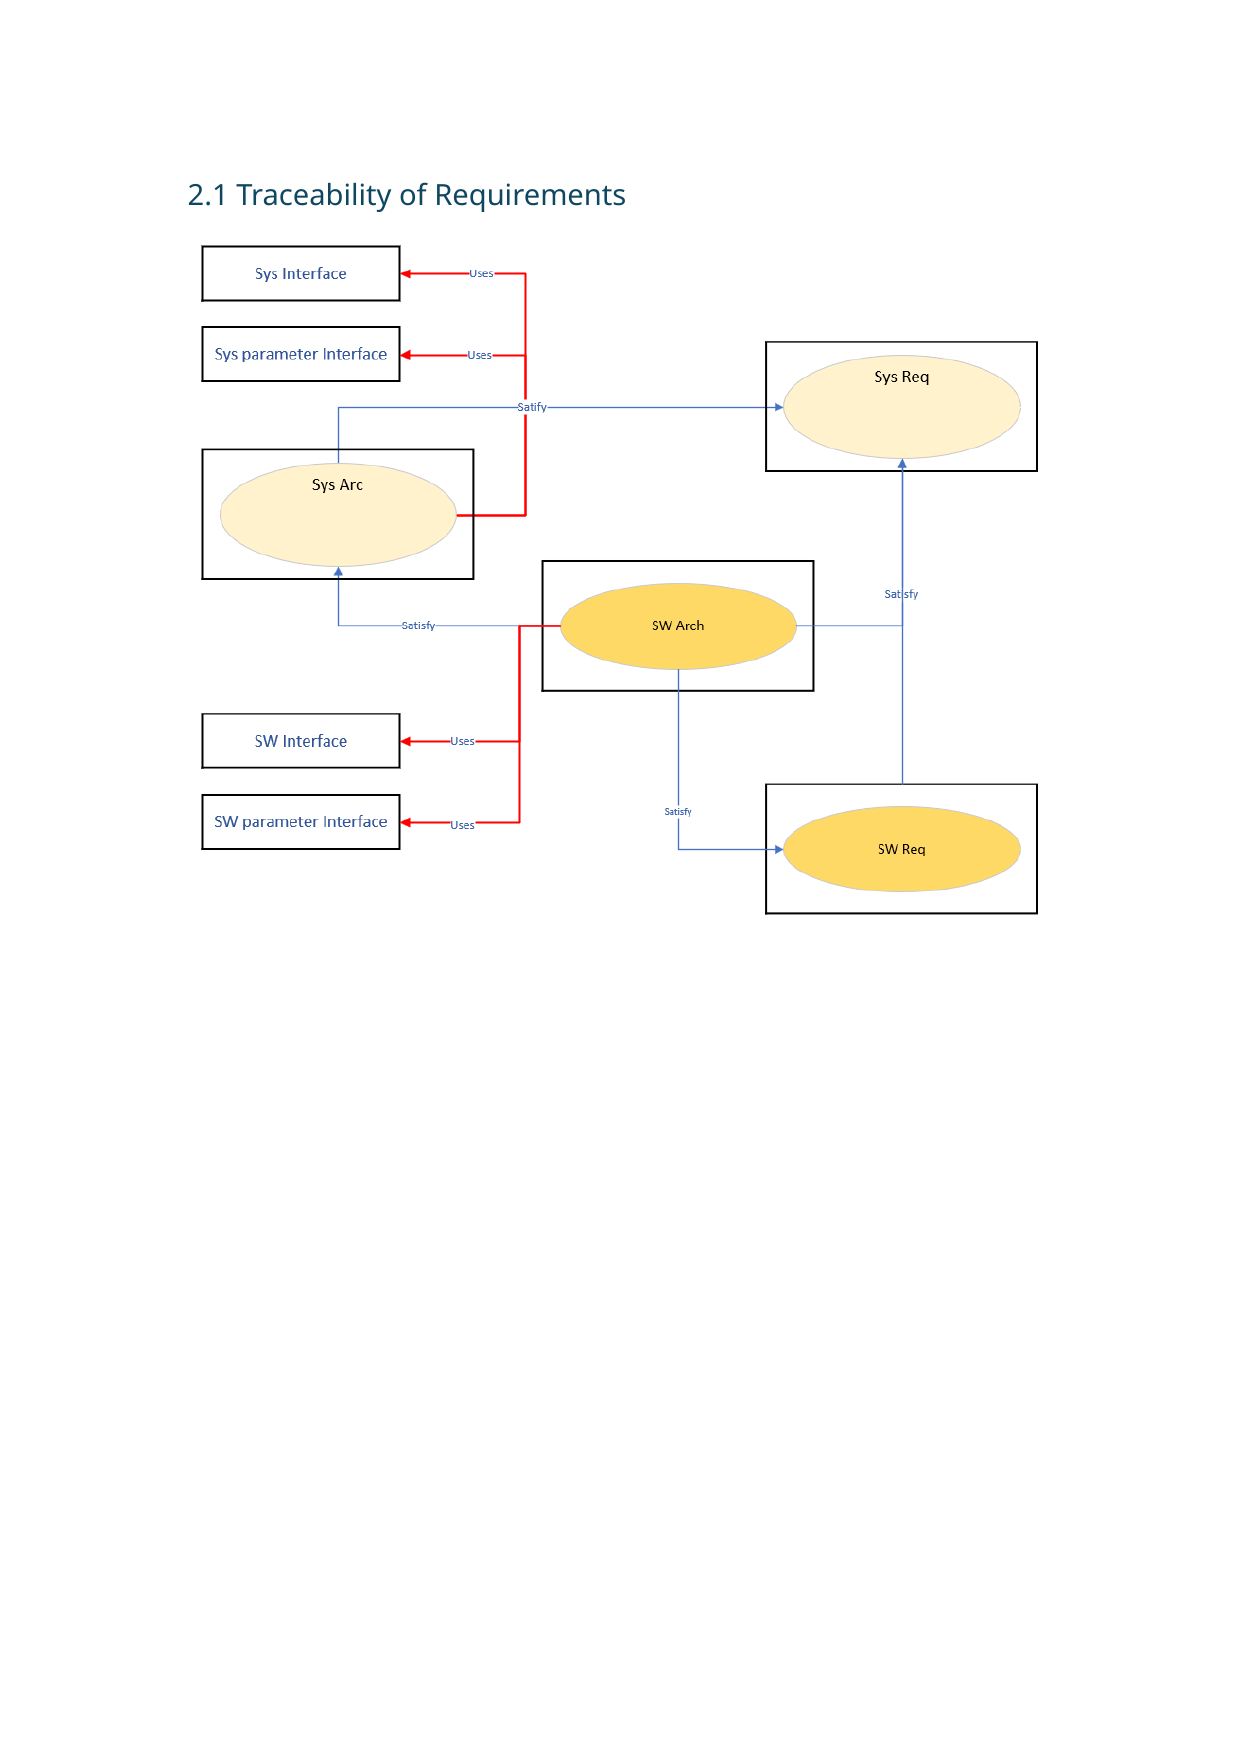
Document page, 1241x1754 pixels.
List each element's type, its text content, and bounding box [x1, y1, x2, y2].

subtitle 2.1 Traceability of Requirements [187, 162, 1053, 227]
picture [187, 237, 1053, 926]
